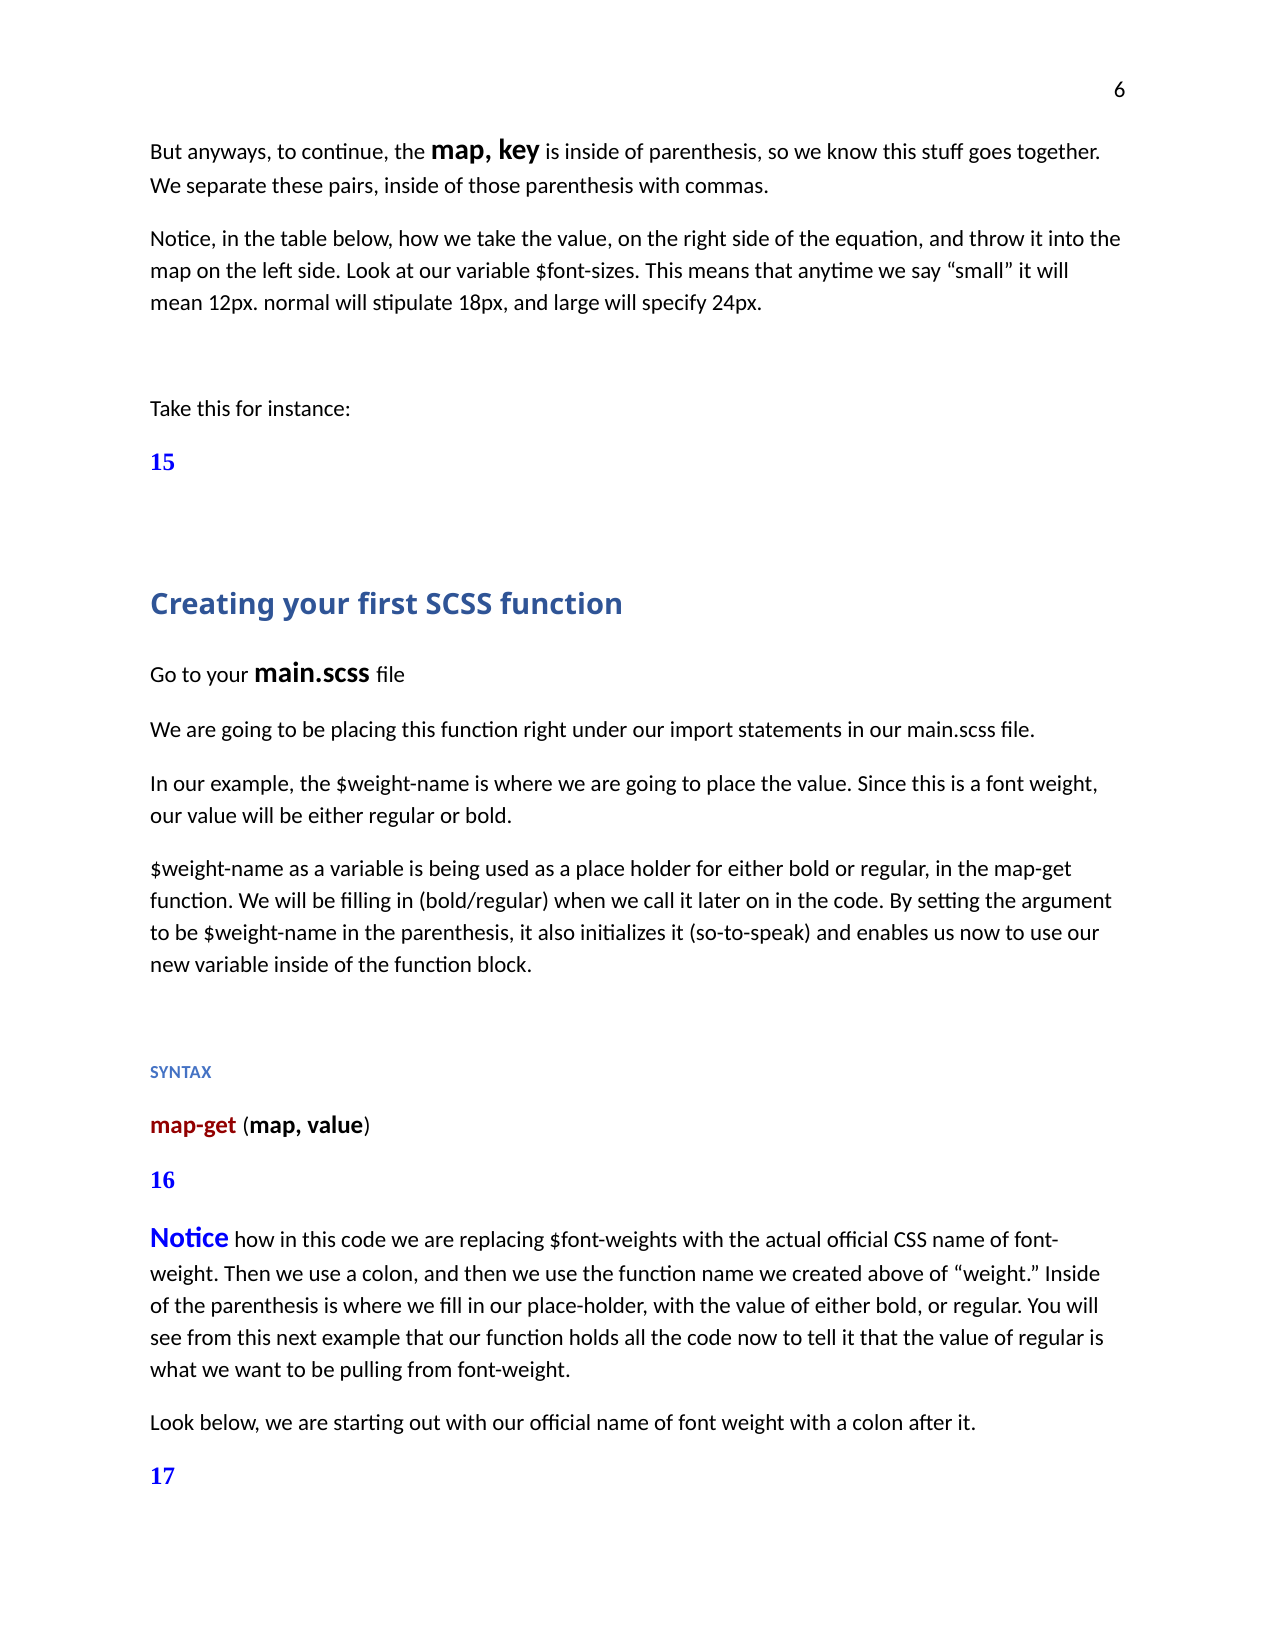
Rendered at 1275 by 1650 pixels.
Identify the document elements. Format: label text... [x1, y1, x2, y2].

subtitle Creating your first SCSS function [150, 583, 1125, 623]
text syntax [150, 1056, 1125, 1084]
text Notice how in this code we are replacing $font-weights with the actual official CSS name of font-weight. Then we use a colon, and then we use the function name we created above of “weight.” Inside of the parenthesis is where we fill in our place-holder, with the value of either bold, or regular. You will see from this next example that our function holds all the code now to tell it that the value of regular is what we want to be pulling from font-weight. [150, 1219, 1125, 1383]
text Look below, we are starting out with our official name of font weight with a colon after it. [150, 1408, 1125, 1436]
text Notice, in the table below, how we take the value, on the right side of the equation, and throw it into the map on the left side. Look at our variable $font-sizes. This means that anytime we say “small” it will mean 12px. normal will stipulate 18px, and large will specify 24px. [150, 224, 1125, 316]
text 15 [150, 447, 1125, 476]
text In our example, the $weight-name is where we are going to place the value. Since this is a font weight, our value will be either regular or bold. [150, 769, 1125, 829]
text 16 [150, 1165, 1125, 1194]
text We are going to be placing this function right under our import statements in our main.scss file. [150, 716, 1125, 744]
text Go to your main.scss file [150, 654, 1125, 689]
text $weight-name as a variable is being used as a place holder for either bold or regular, in the map-get function. We will be filling in (bold/regular) when we call it later on in the code. By setting the argument to be $weight-name in the parenthesis, it also initializes it (so-to-speak) and enables us now to use our new variable inside of the function block. [150, 854, 1125, 978]
text 17 [150, 1461, 1125, 1490]
text Take this for instance: [150, 394, 1125, 422]
text map-get (map, value) [150, 1109, 1125, 1140]
